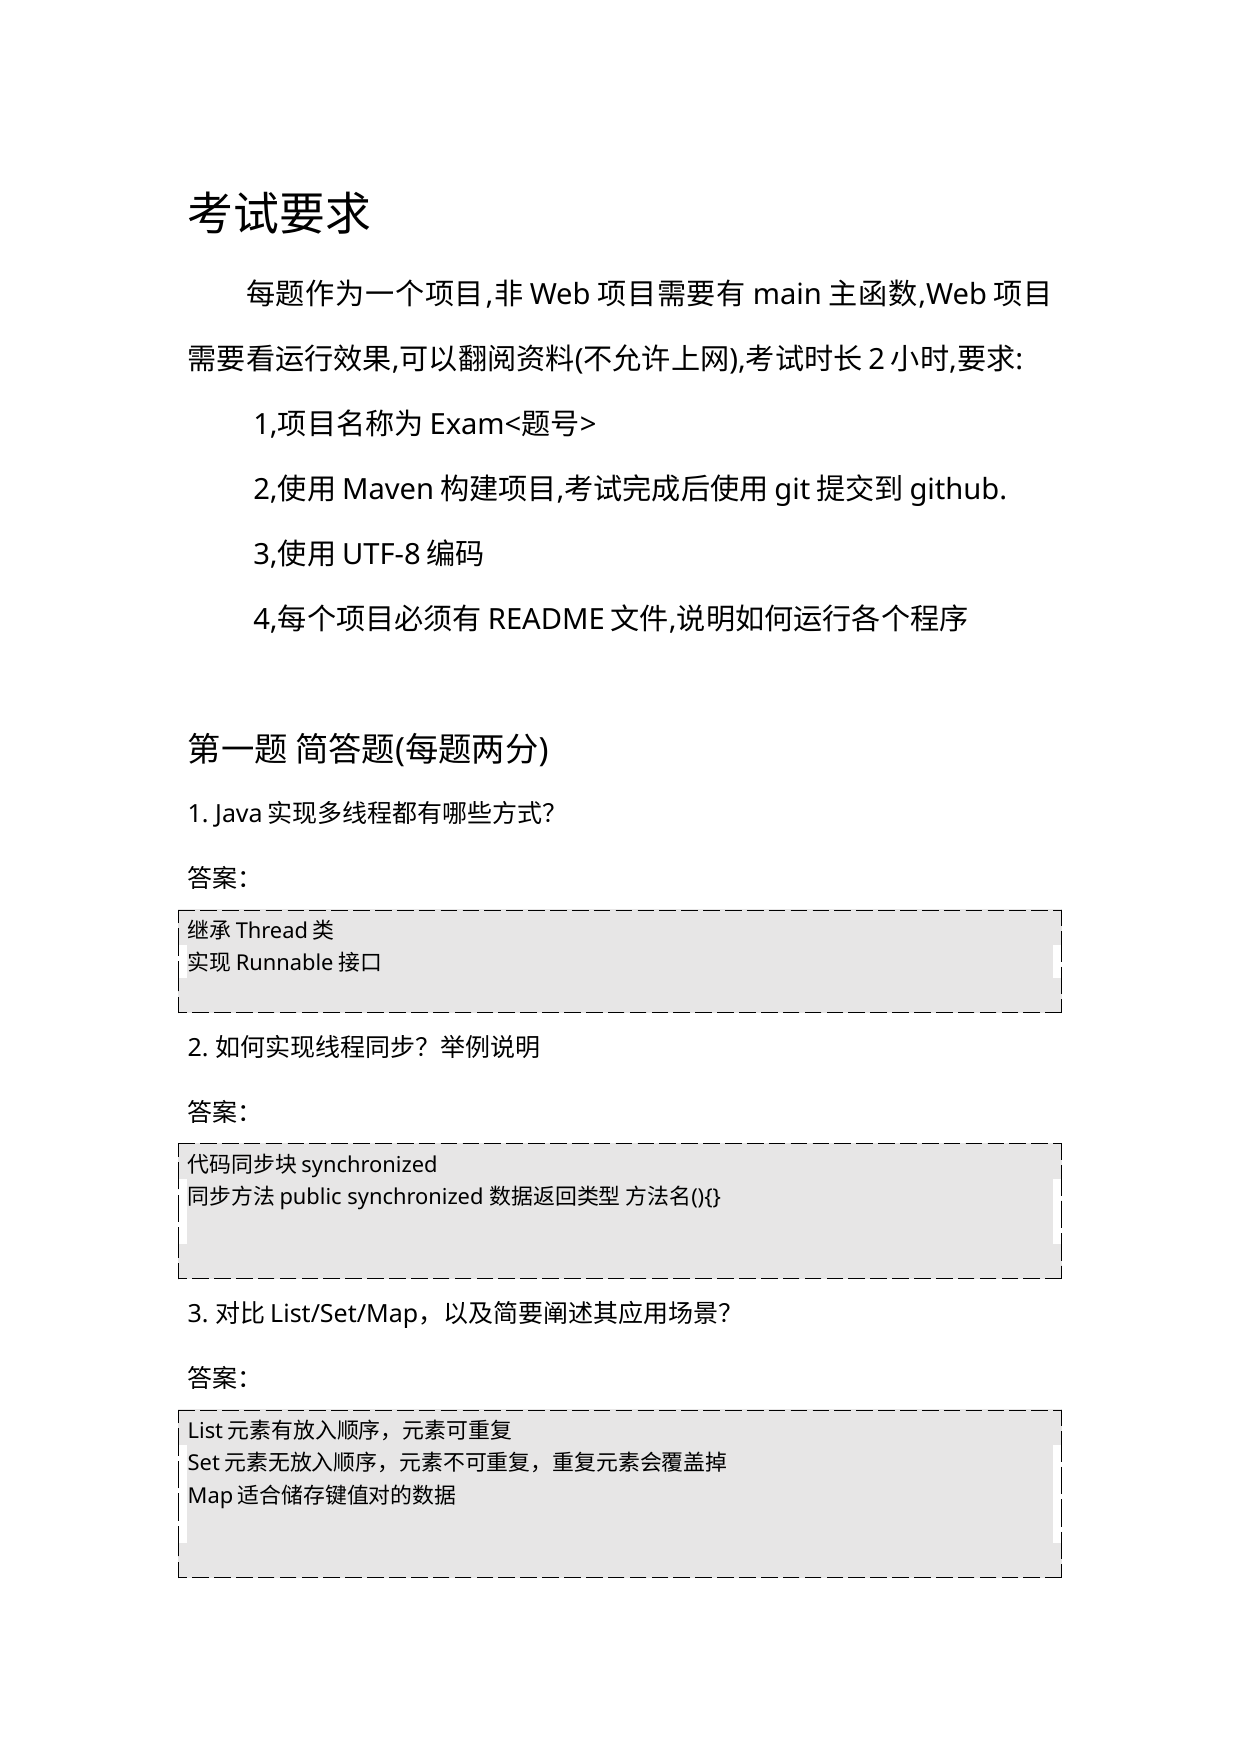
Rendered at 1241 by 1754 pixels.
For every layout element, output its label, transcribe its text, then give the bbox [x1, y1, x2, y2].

text 第一题 简答题(每题两分) [187, 714, 1053, 779]
text 1. Java实现多线程都有哪些方式？ [187, 779, 1053, 844]
text 每题作为一个项目,非Web项目需要有main主函数,Web项目需要看运行效果,可以翻阅资料(不允许上网),考试时长2小时,要求: [187, 259, 1053, 389]
text 1,项目名称为Exam<题号> [253, 389, 1053, 454]
text Map适合储存键值对的数据 [187, 1478, 1053, 1510]
text 考试要求 [187, 162, 1053, 259]
text 答案： [187, 844, 1053, 909]
text 答案： [187, 1344, 1053, 1409]
text 2. 如何实现线程同步？举例说明 [187, 1013, 1053, 1078]
text List元素有放入顺序，元素可重复 [178, 1409, 1062, 1445]
text 4,每个项目必须有README文件,说明如何运行各个程序 [253, 584, 1053, 649]
text 答案： [187, 1078, 1053, 1143]
text 实现Runnable接口 [187, 945, 1053, 974]
text 代码同步块synchronized [178, 1143, 1062, 1179]
text 3. 对比List/Set/Map，以及简要阐述其应用场景？ [187, 1279, 1053, 1344]
text 继承Thread类 [178, 909, 1062, 945]
text 同步方法public synchronized 数据返回类型 方法名(){} [187, 1179, 1053, 1211]
text 3,使用UTF-8编码 [253, 519, 1053, 584]
text Set元素无放入顺序，元素不可重复，重复元素会覆盖掉 [187, 1445, 1053, 1478]
text 2,使用Maven构建项目,考试完成后使用git提交到github. [253, 454, 1053, 519]
